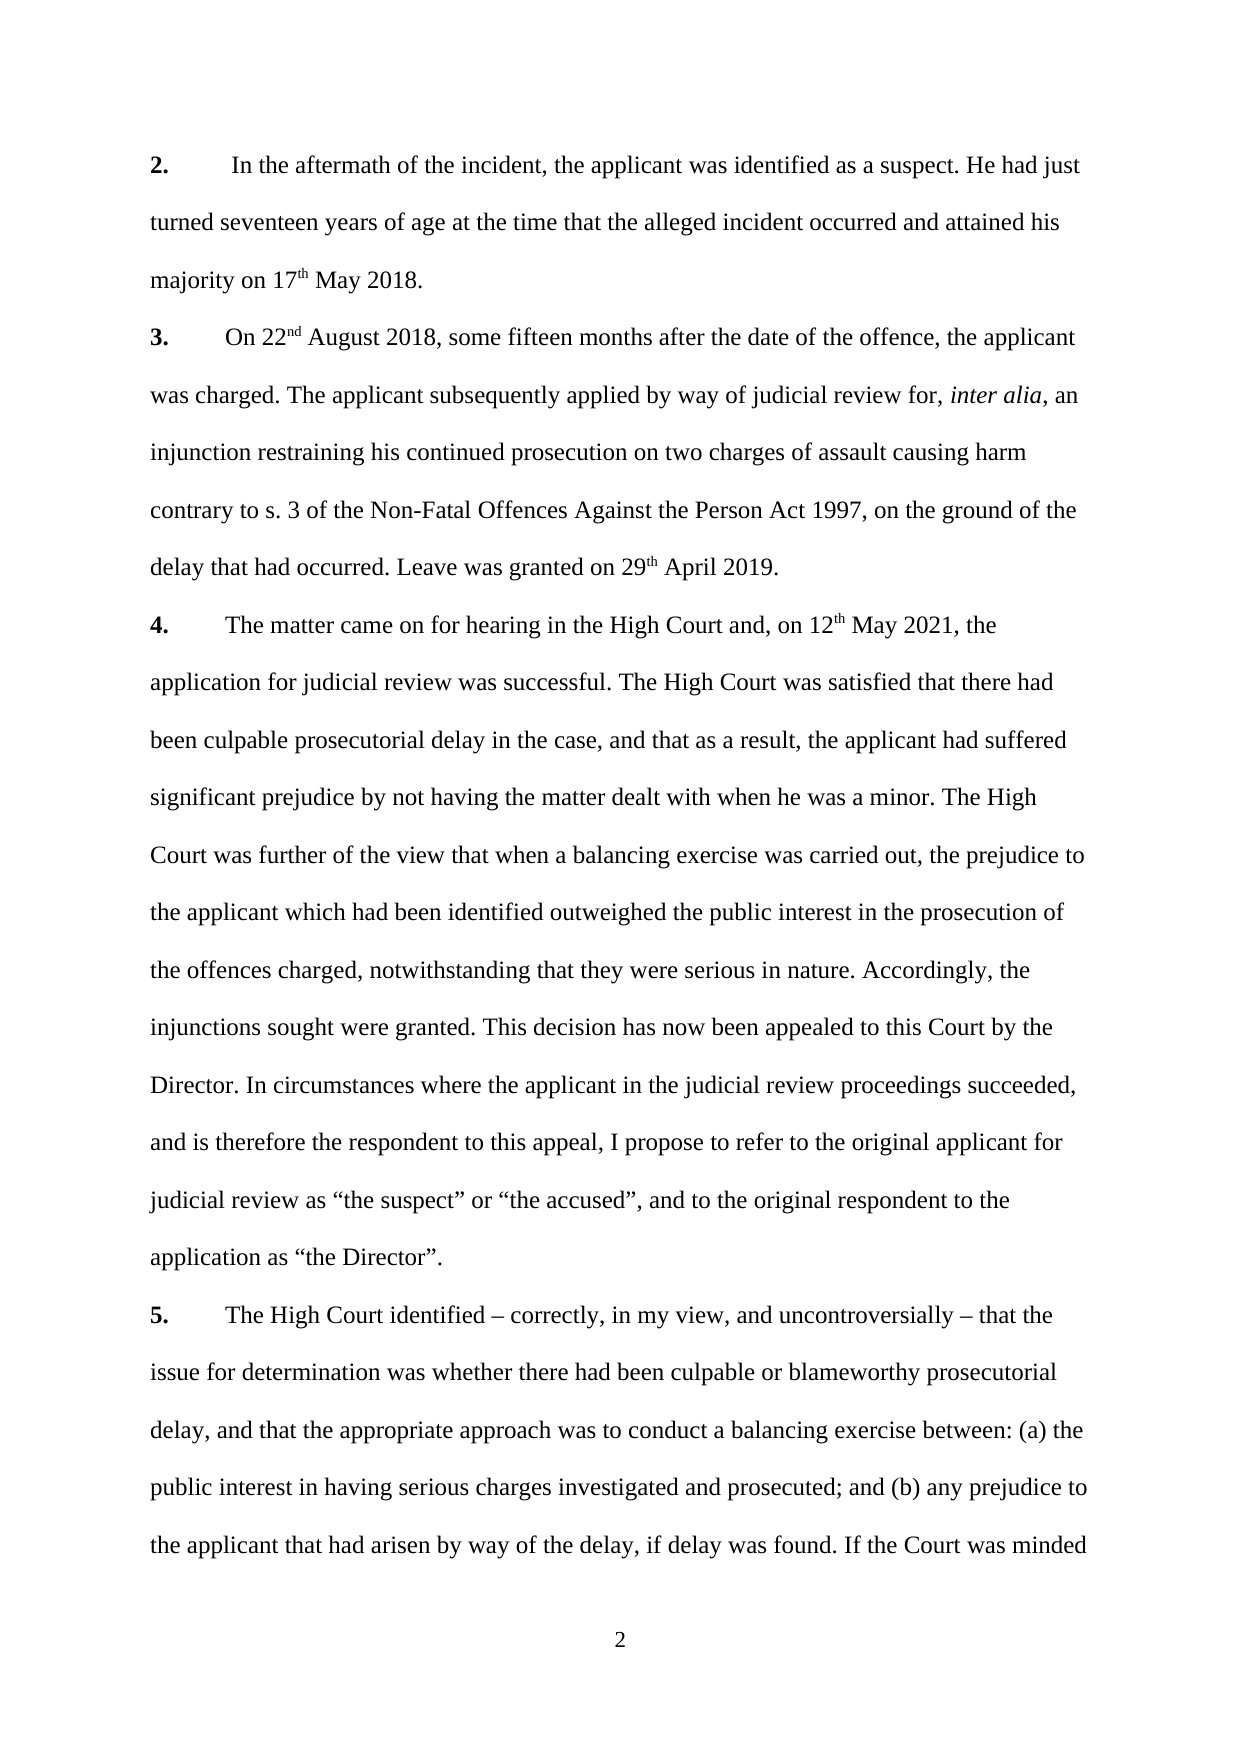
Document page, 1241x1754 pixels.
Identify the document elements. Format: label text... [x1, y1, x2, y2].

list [150, 1300, 1090, 1559]
list On 22nd August 2018, some fifteen months after the date of the offence, the applicant was charged. The applicant subsequently applied by way of judicial review for, inter alia, an injunction restraining his continued prosecution on two charges of assault causing harm contrary to s. 3 of the Non-Fatal Offences Against the Person Act 1997, on the ground of the delay that had occurred. Leave was granted on 29th April 2019. [150, 322, 1090, 581]
list The matter came on for hearing in the High Court and, on 12th May 2021, the application for judicial review was successful. The High Court was satisfied that there had been culpable prosecutorial delay in the case, and that as a result, the applicant had suffered significant prejudice by not having the matter dealt with when he was a minor. The High Court was further of the view that when a balancing exercise was carried out, the prejudice to the applicant which had been identified outweighed the public interest in the prosecution of the offences charged, notwithstanding that they were serious in nature. Accordingly, the injunctions sought were granted. This decision has now been appealed to this Court by the Director. In circumstances where the applicant in the judicial review proceedings succeeded, and is therefore the respondent to this appeal, I propose to refer to the original applicant for judicial review as “the suspect” or “the accused”, and to the original respondent to the application as “the Director”. [150, 610, 1090, 1271]
list In the aftermath of the incident, the applicant was identified as a suspect. He had just turned seventeen years of age at the time that the alleged incident occurred and attained his majority on 17th May 2018. [150, 150, 1090, 294]
